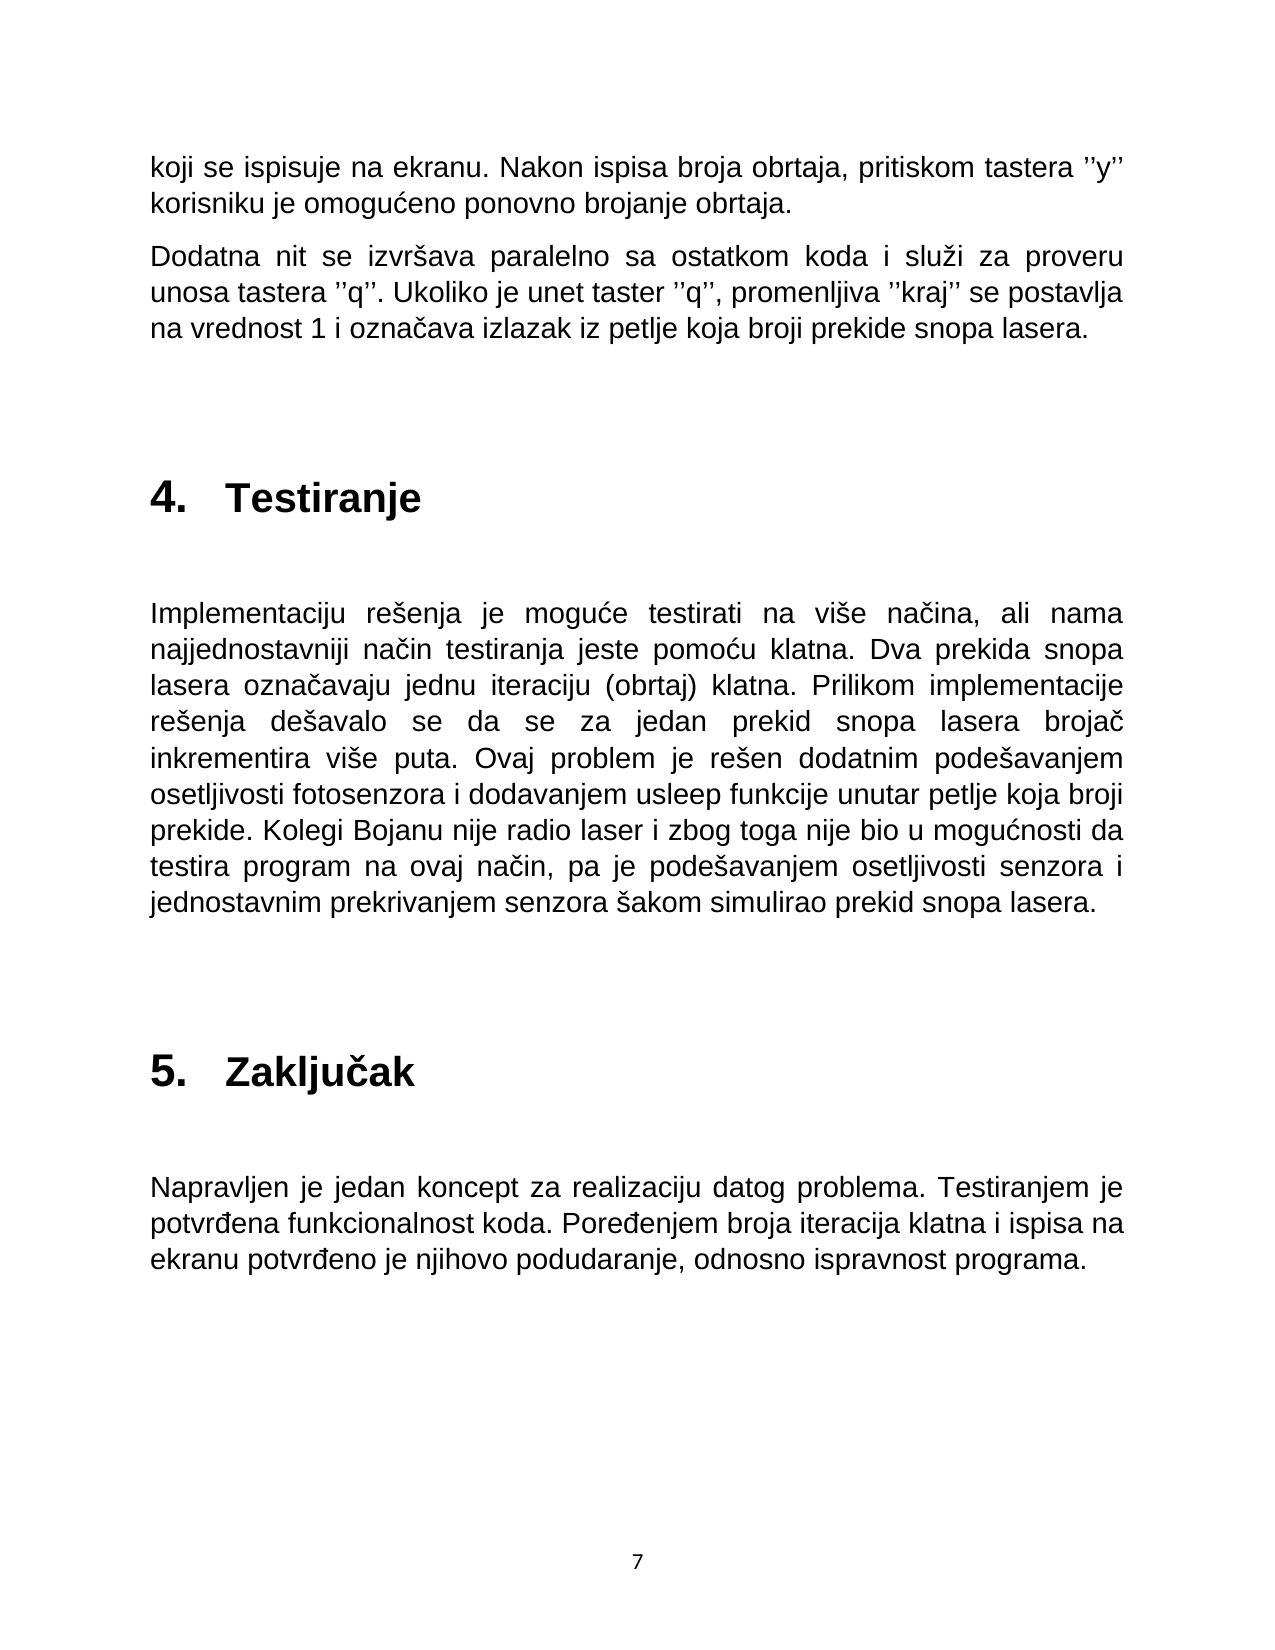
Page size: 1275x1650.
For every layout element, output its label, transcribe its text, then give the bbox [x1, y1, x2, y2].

text Napravljen je jedan koncept za realizaciju datog problema. Testiranjem je potvrđena funkcionalnost koda. Poređenjem broja iteracija klatna i ispisa na ekranu potvrđeno je njihovo podudaranje, odnosno ispravnost programa. [150, 1170, 1125, 1276]
list Testiranje [150, 470, 1125, 522]
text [150, 150, 1125, 220]
text Implementaciju rešenja je moguće testirati na više načina, ali nama najjednostavniji način testiranja jeste pomoću klatna. Dva prekida snopa lasera označavaju jednu iteraciju (obrtaj) klatna. Prilikom implementacije rešenja dešavalo se da se za jedan prekid snopa lasera brojač inkrementira više puta. Ovaj problem je rešen dodatnim podešavanjem osetljivosti fotosenzora i dodavanjem usleep funkcije unutar petlje koja broji prekide. Kolegi Bojanu nije radio laser i zbog toga nije bio u mogućnosti da testira program na ovaj način, pa je podešavanjem osetljivosti senzora i jednostavnim prekrivanjem senzora šakom simulirao prekid snopa lasera. [150, 596, 1125, 919]
list Zaključak [150, 1044, 1125, 1096]
text Dodatna nit se izvršava paralelno sa ostatkom koda i služi za proveru unosa tastera ’’q’’. Ukoliko je unet taster ’’q’’, promenljiva ’’kraj’’ se postavlja na vrednost 1 i označava izlazak iz petlje koja broji prekide snopa lasera. [150, 239, 1125, 345]
